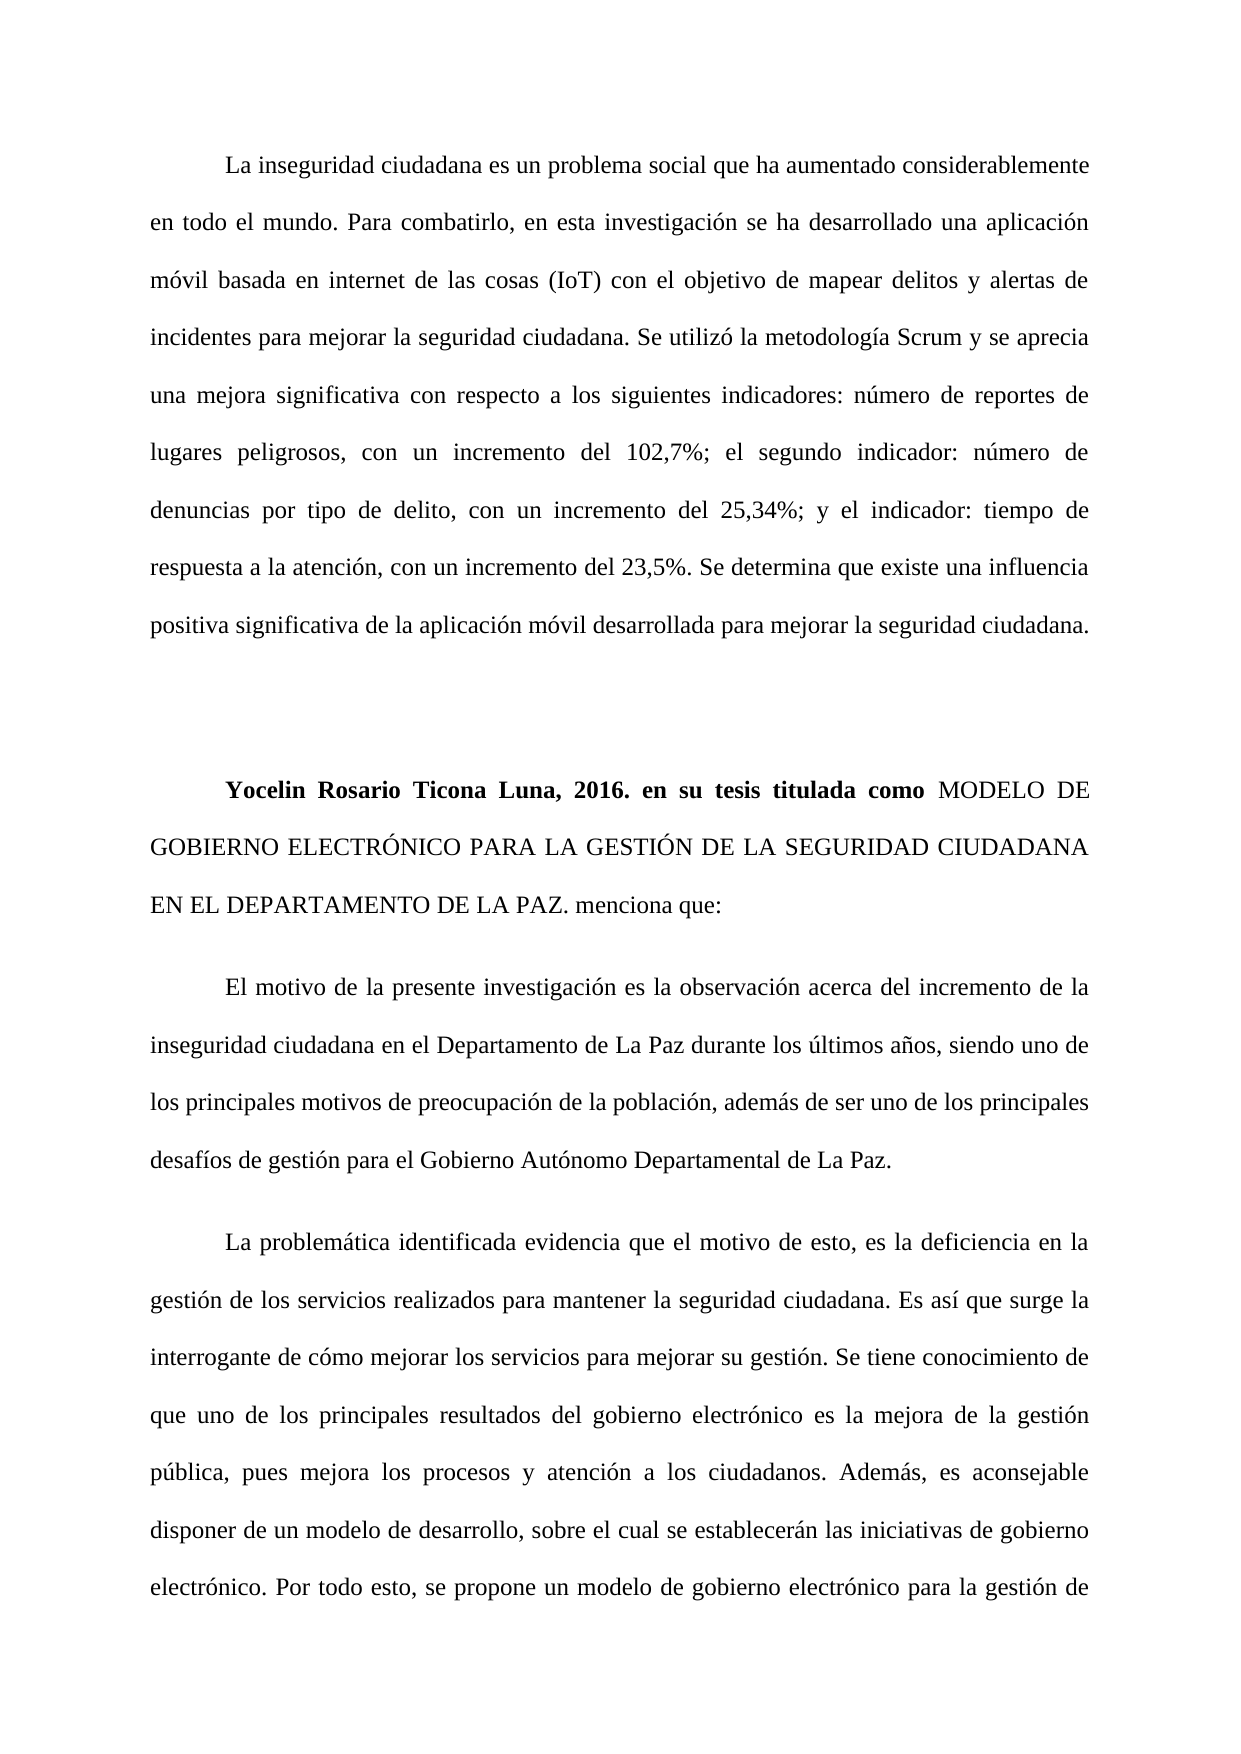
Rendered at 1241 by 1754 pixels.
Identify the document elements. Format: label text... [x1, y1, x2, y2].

text La inseguridad ciudadana es un problema social que ha aumentado considerablemente en todo el mundo. Para combatirlo, en esta investigación se ha desarrollado una aplicación móvil basada en internet de las cosas (IoT) con el objetivo de mapear delitos y alertas de incidentes para mejorar la seguridad ciudadana. Se utilizó la metodología Scrum y se aprecia una mejora significativa con respecto a los siguientes indicadores: número de reportes de lugares peligrosos, con un incremento del 102,7%; el segundo indicador: número de denuncias por tipo de delito, con un incremento del 25,34%; y el indicador: tiempo de respuesta a la atención, con un incremento del 23,5%. Se determina que existe una influencia positiva significativa de la aplicación móvil desarrollada para mejorar la seguridad ciudadana. [150, 150, 1090, 639]
text Yocelin Rosario Ticona Luna, 2016. en su tesis titulada como MODELO DE GOBIERNO ELECTRÓNICO PARA LA GESTIÓN DE LA SEGURIDAD CIUDADANA EN EL DEPARTAMENTO DE LA PAZ. menciona que: [150, 775, 1090, 919]
text El motivo de la presente investigación es la observación acerca del incremento de la inseguridad ciudadana en el Departamento de La Paz durante los últimos años, siendo uno de los principales motivos de preocupación de la población, además de ser uno de los principales desafíos de gestión para el Gobierno Autónomo Departamental de La Paz. [150, 972, 1090, 1174]
